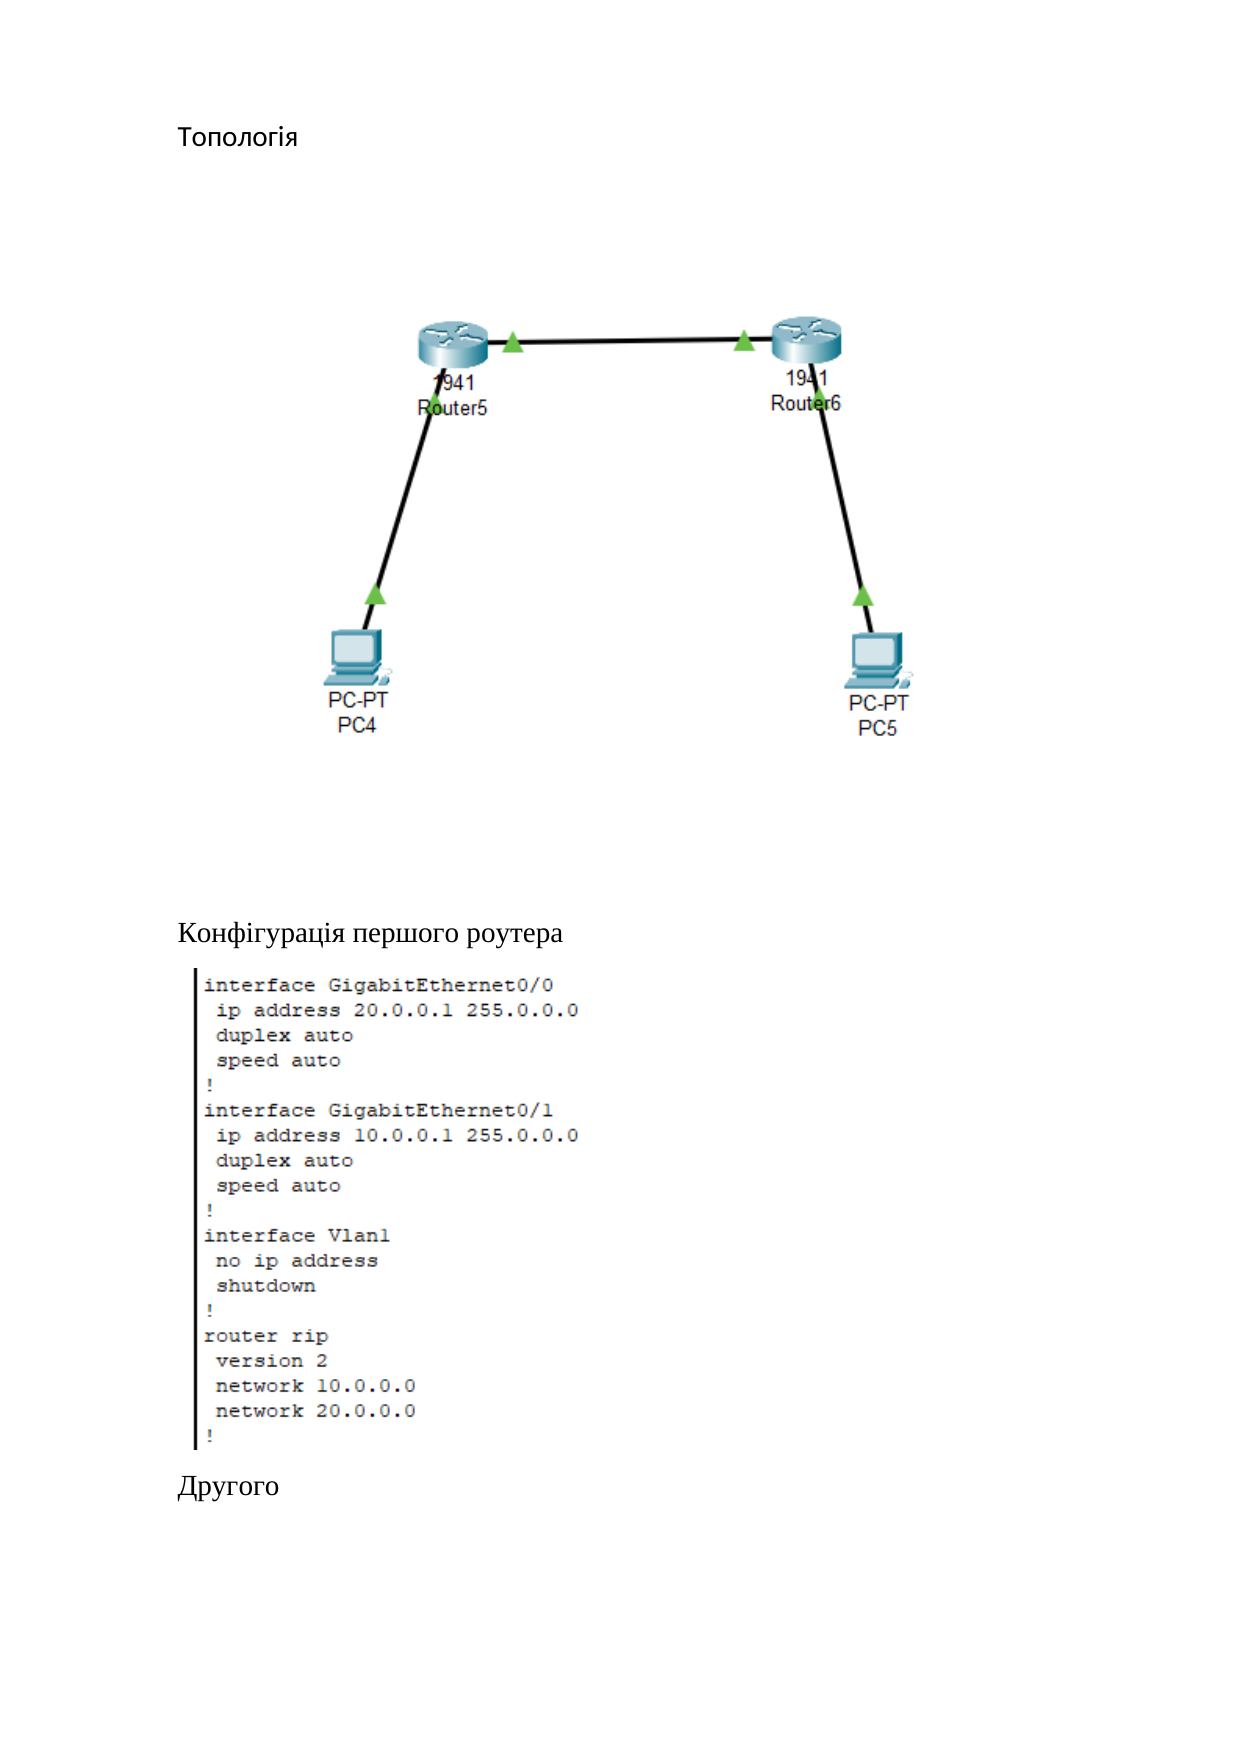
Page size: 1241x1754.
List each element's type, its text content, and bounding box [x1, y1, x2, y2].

picture [177, 173, 1126, 897]
text Топологія [177, 118, 1152, 154]
text Другого [177, 1468, 1152, 1502]
picture [177, 968, 634, 1450]
text Конфігурація першого роутера [177, 916, 1152, 949]
